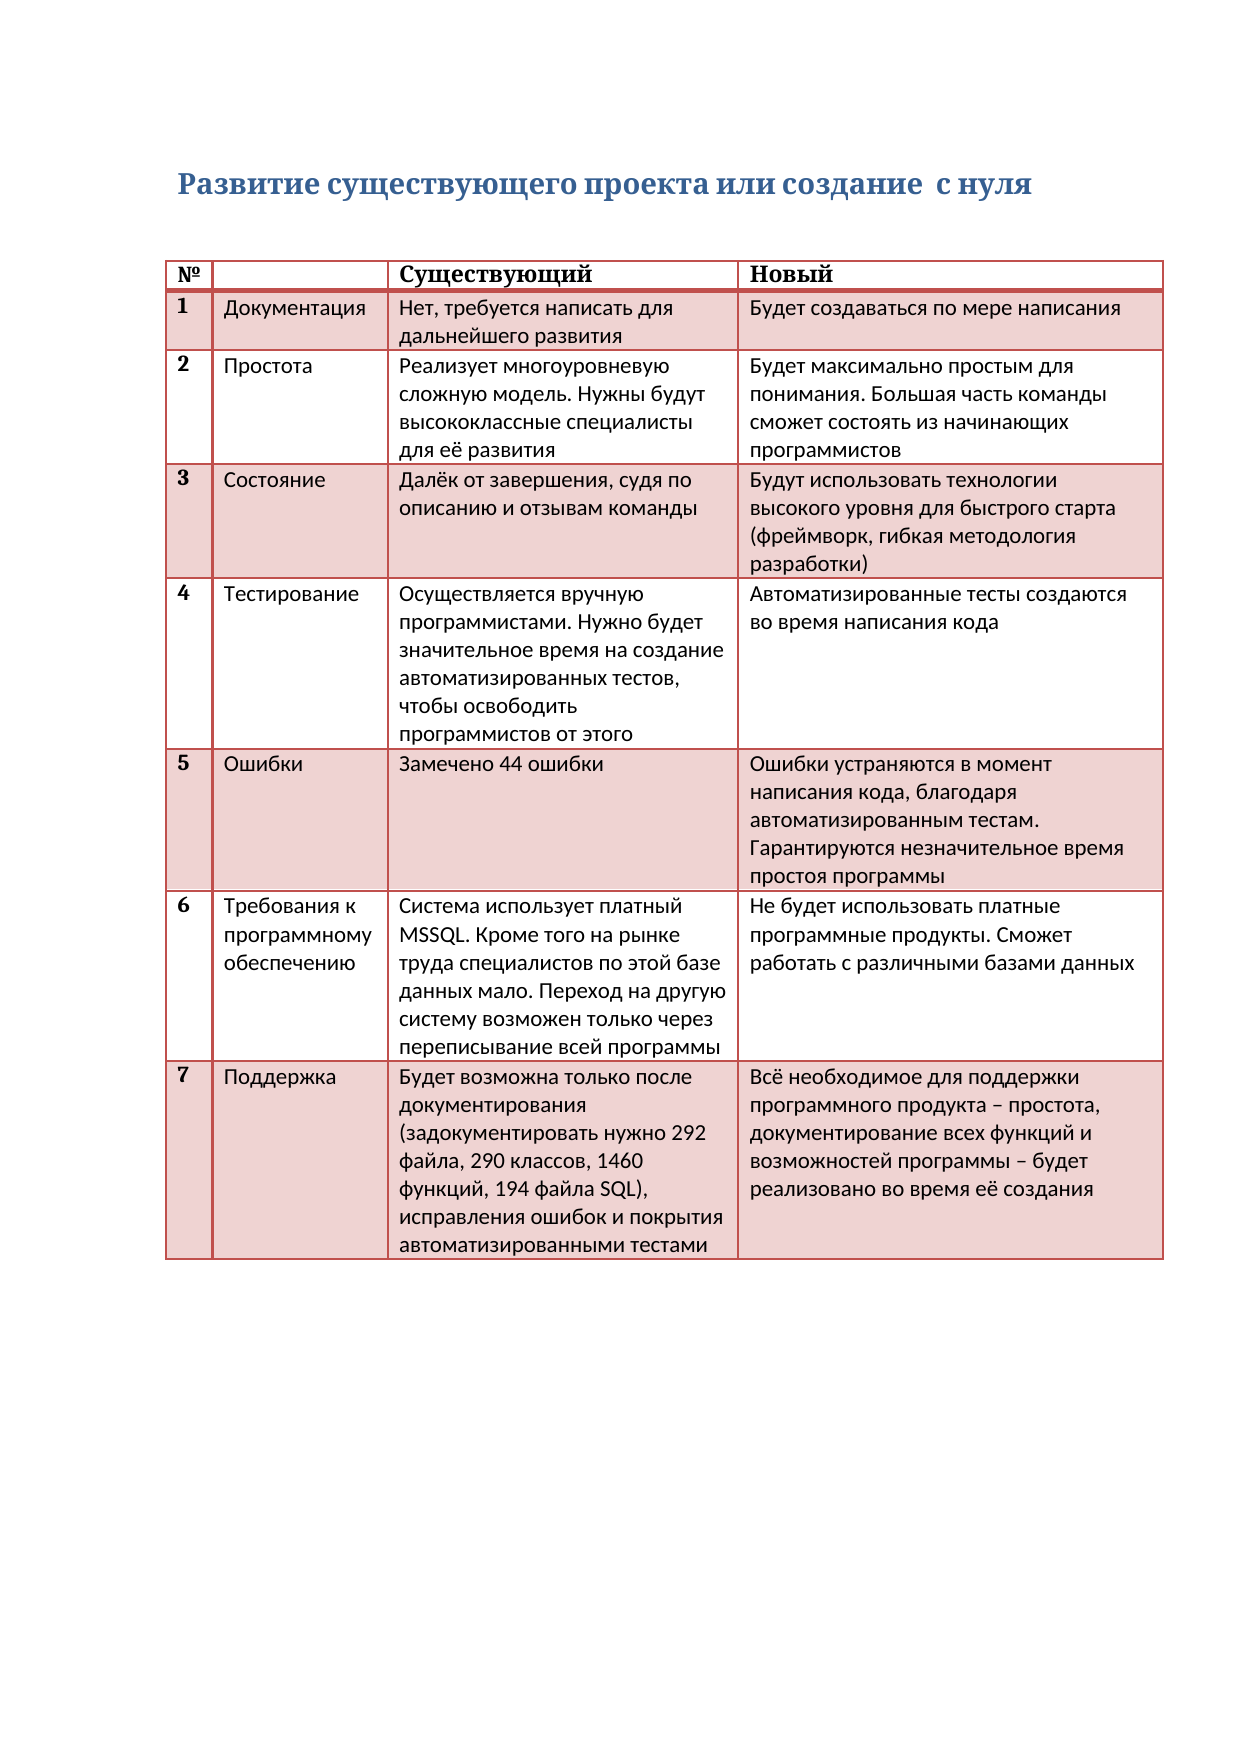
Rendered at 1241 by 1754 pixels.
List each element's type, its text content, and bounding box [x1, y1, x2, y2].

table_cell Не будет использовать платные программные продукты. Сможет работать с различными базами данных [739, 892, 1162, 1060]
table_cell 6 [167, 892, 211, 1060]
table_cell Тестирование [214, 579, 387, 747]
table_cell Замечено 44 ошибки [389, 750, 737, 889]
table_cell Ошибки [214, 750, 387, 889]
table_header Существующий [389, 262, 737, 288]
table_header № [167, 262, 211, 288]
subtitle Развитие существующего проекта или создание с нуля [177, 168, 1152, 202]
table_cell 7 [167, 1062, 211, 1258]
table_cell Будет возможна только после документирования (задокументировать нужно 292 файла, 290 классов, 1460 функций, 194 файла SQL), исправления ошибок и покрытия автоматизированными тестами [389, 1062, 737, 1258]
table_cell 3 [167, 465, 211, 577]
table_cell Система использует платный MSSQL. Кроме того на рынке труда специалистов по этой базе данных мало. Переход на другую систему возможен только через переписывание всей программы [389, 892, 737, 1060]
table_cell Автоматизированные тесты создаются во время написания кода [739, 579, 1162, 747]
table_header [214, 262, 387, 288]
table_cell Состояние [214, 465, 387, 577]
table_cell Будет максимально простым для понимания. Большая часть команды сможет состоять из начинающих программистов [739, 351, 1162, 463]
table_cell Нет, требуется написать для дальнейшего развития [389, 293, 737, 349]
table_cell 5 [167, 750, 211, 889]
table_cell Осуществляется вручную программистами. Нужно будет значительное время на создание автоматизированных тестов, чтобы освободить программистов от этого [389, 579, 737, 747]
table_cell Ошибки устраняются в момент написания кода, благодаря автоматизированным тестам. Гарантируются незначительное время простоя программы [739, 750, 1162, 889]
table_cell Поддержка [214, 1062, 387, 1258]
table_cell Реализует многоуровневую сложную модель. Нужны будут высококлассные специалисты для её развития [389, 351, 737, 463]
table_cell 2 [167, 351, 211, 463]
table_cell Простота [214, 351, 387, 463]
table_cell 4 [167, 579, 211, 747]
table_header Новый [739, 262, 1162, 288]
table_cell Документация [214, 293, 387, 349]
table_cell 1 [167, 293, 211, 349]
table_cell Требования к программному обеспечению [214, 892, 387, 1060]
table_cell Будут использовать технологии высокого уровня для быстрого старта (фреймворк, гибкая методология разработки) [739, 465, 1162, 577]
table_cell Далёк от завершения, судя по описанию и отзывам команды [389, 465, 737, 577]
table_cell Всё необходимое для поддержки программного продукта – простота, документирование всех функций и возможностей программы – будет реализовано во время её создания [739, 1062, 1162, 1258]
table_cell Будет создаваться по мере написания [739, 293, 1162, 349]
